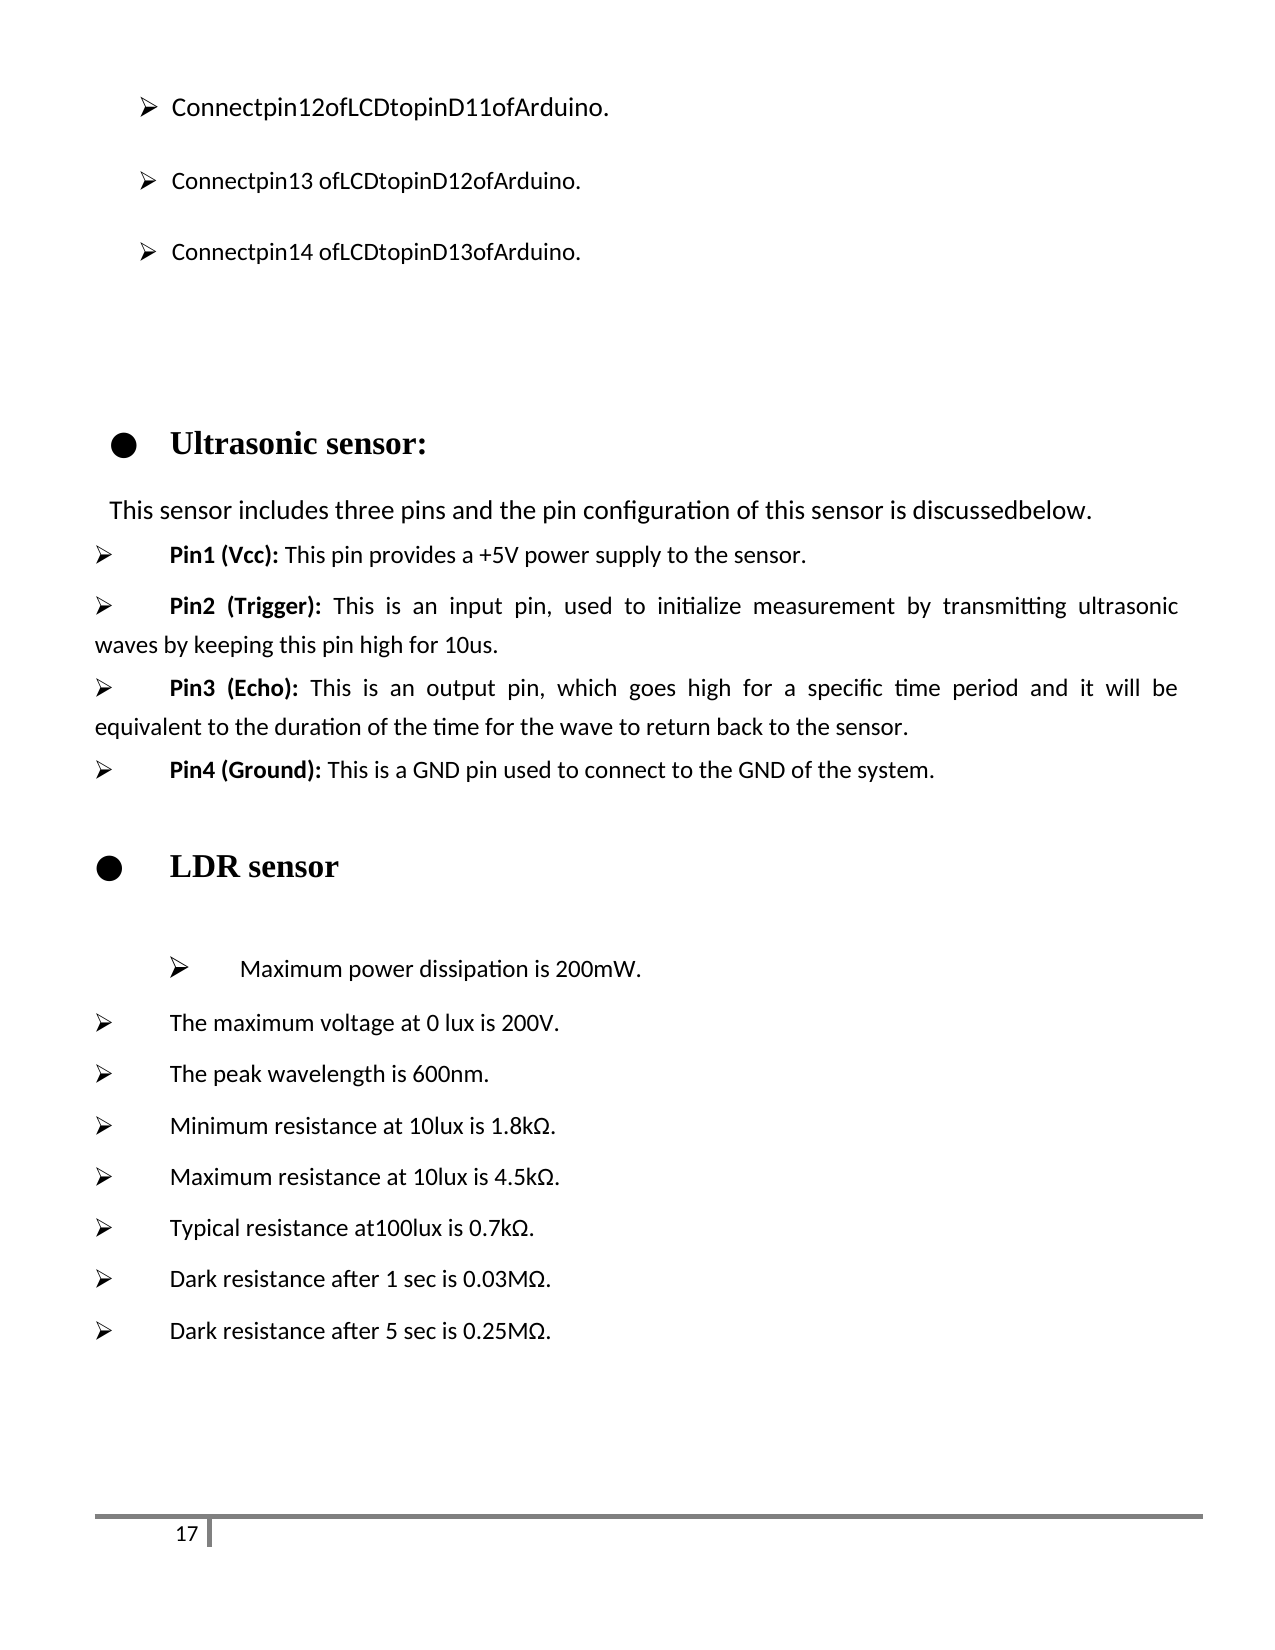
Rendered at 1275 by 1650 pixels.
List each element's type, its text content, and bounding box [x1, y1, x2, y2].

list LDR sensor [94, 828, 1181, 896]
list Pin1 (Vcc): This pin provides a +5V power supply to the sensor. [94, 526, 1181, 578]
list Dark resistance after 1 sec is 0.03MΩ. [94, 1251, 1181, 1302]
list Dark resistance after 5 sec is 0.25MΩ. [94, 1302, 1181, 1353]
list The maximum voltage at 0 lux is 200V. [94, 994, 1181, 1046]
list Maximum resistance at 10lux is 4.5kΩ. [94, 1148, 1181, 1199]
list Connectpin14 ofLCDtopinD13ofArduino. [139, 223, 1181, 275]
list Connectpin13 ofLCDtopinD12ofArduino. [139, 152, 1181, 204]
list The peak wavelength is 600nm. [94, 1046, 1181, 1097]
list Typical resistance at100lux is 0.7kΩ. [94, 1199, 1181, 1251]
list Maximum power dissipation is 200mW. [168, 935, 1181, 994]
text This sensor includes three pins and the pin configuration of this sensor is discussedbelow. [109, 493, 1181, 526]
list Connectpin12ofLCDtopinD11ofArduino. [139, 77, 1181, 132]
list Minimum resistance at 10lux is 1.8kΩ. [94, 1097, 1181, 1148]
list Ultrasonic sensor: [109, 405, 1181, 474]
list Pin3 (Echo): This is an output pin, which goes high for a specific time period and it will be equivalent to the duration of the time for the wave to return back to the sensor. [94, 659, 1181, 741]
list Pin4 (Ground): This is a GND pin used to connect to the GND of the system. [94, 741, 1181, 792]
list Pin2 (Trigger): This is an input pin, used to initialize measurement by transmitting ultrasonic waves by keeping this pin high for 10us. [94, 578, 1181, 659]
